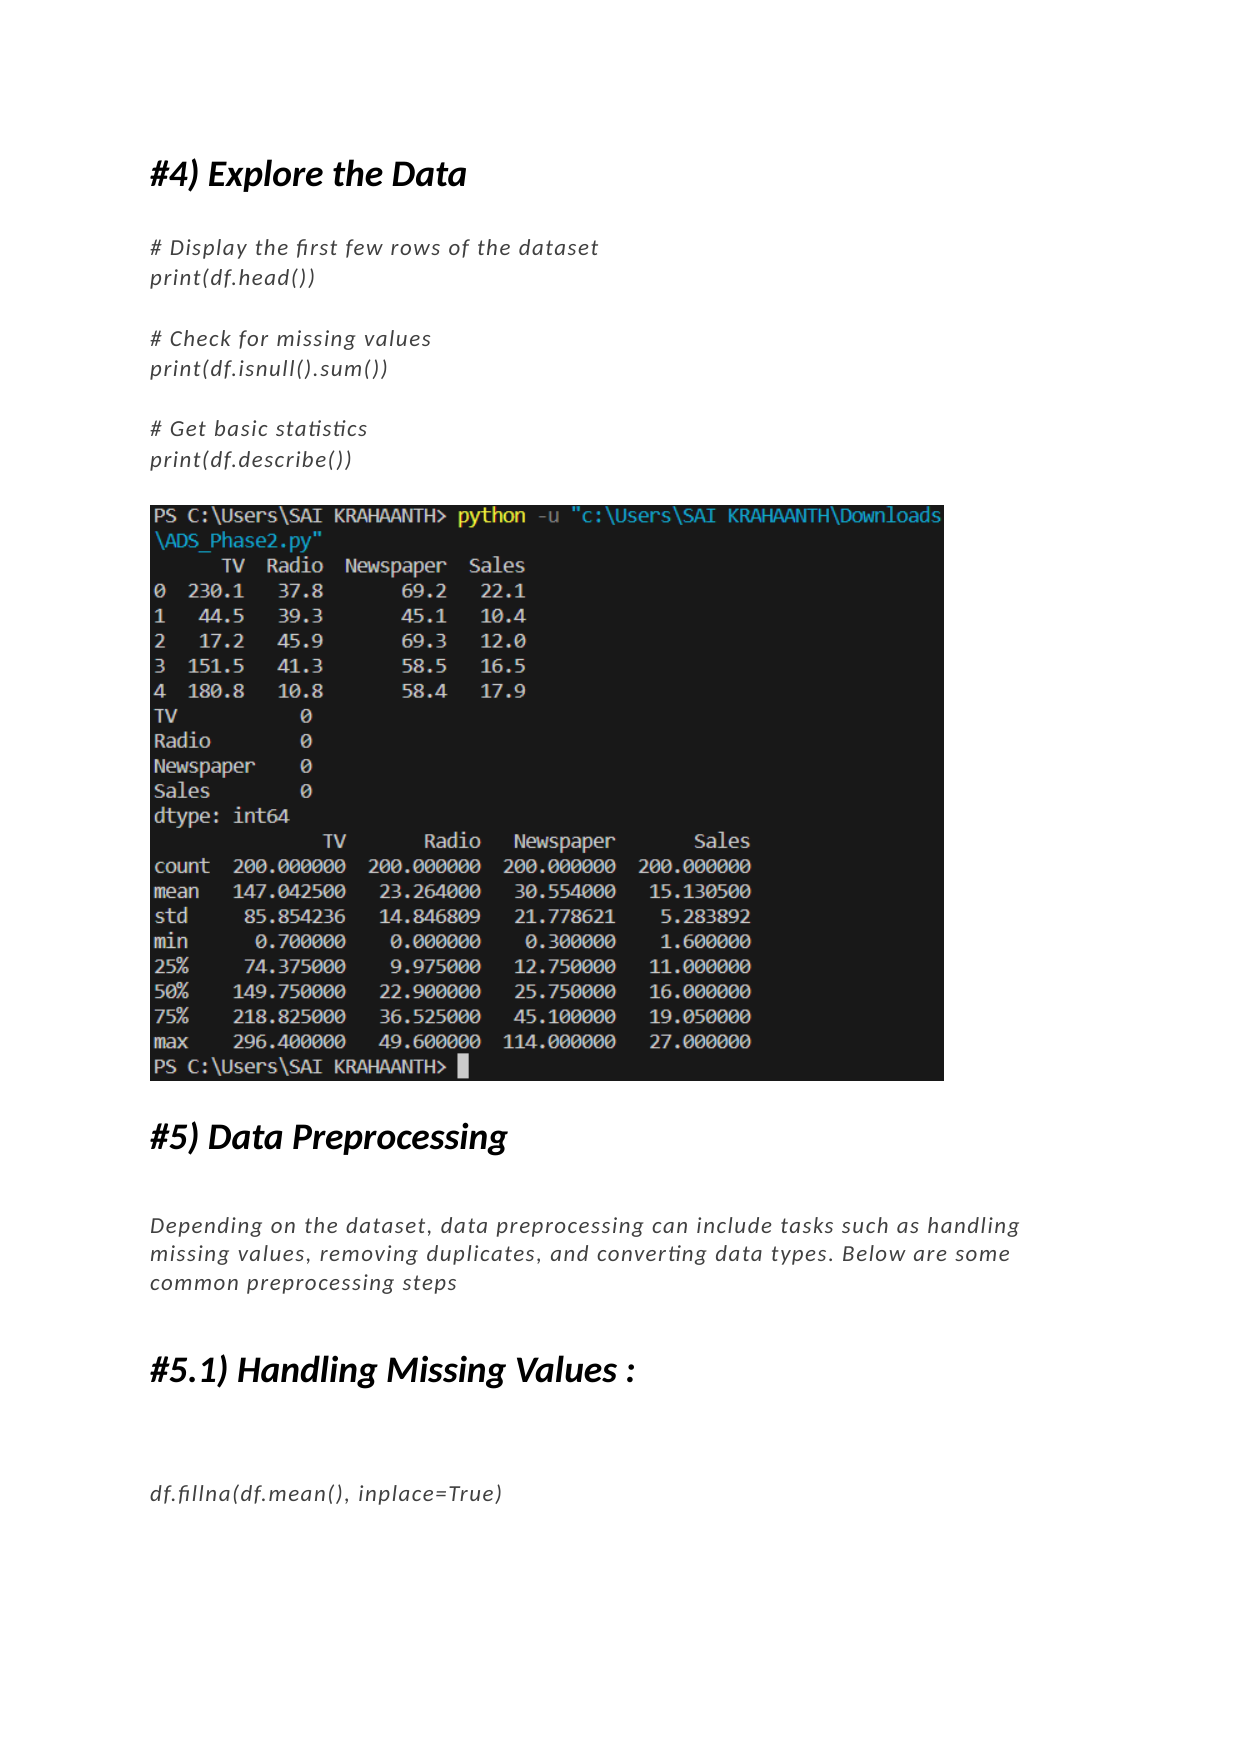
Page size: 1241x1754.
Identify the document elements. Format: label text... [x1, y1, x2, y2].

text # Display the first few rows of the dataset [150, 233, 1090, 261]
text print(df.isnull().sum()) [150, 354, 1090, 382]
text # Get basic statistics [150, 414, 1090, 442]
text print(df.head()) [150, 263, 1090, 291]
text #5) Data Preprocessing [150, 1113, 1090, 1158]
text print(df.describe()) [150, 445, 1090, 473]
text # Check for missing values [150, 324, 1090, 352]
subtitle df.fillna(df.mean(), inplace=True) [150, 1479, 1090, 1507]
text #4) Explore the Data [150, 150, 1090, 196]
picture [150, 505, 944, 1081]
text #5.1) Handling Missing Values : [150, 1346, 1090, 1392]
subtitle Depending on the dataset, data preprocessing can include tasks such as handling missing values, removing duplicates, and converting data types. Below are some common preprocessing steps [150, 1212, 1090, 1296]
